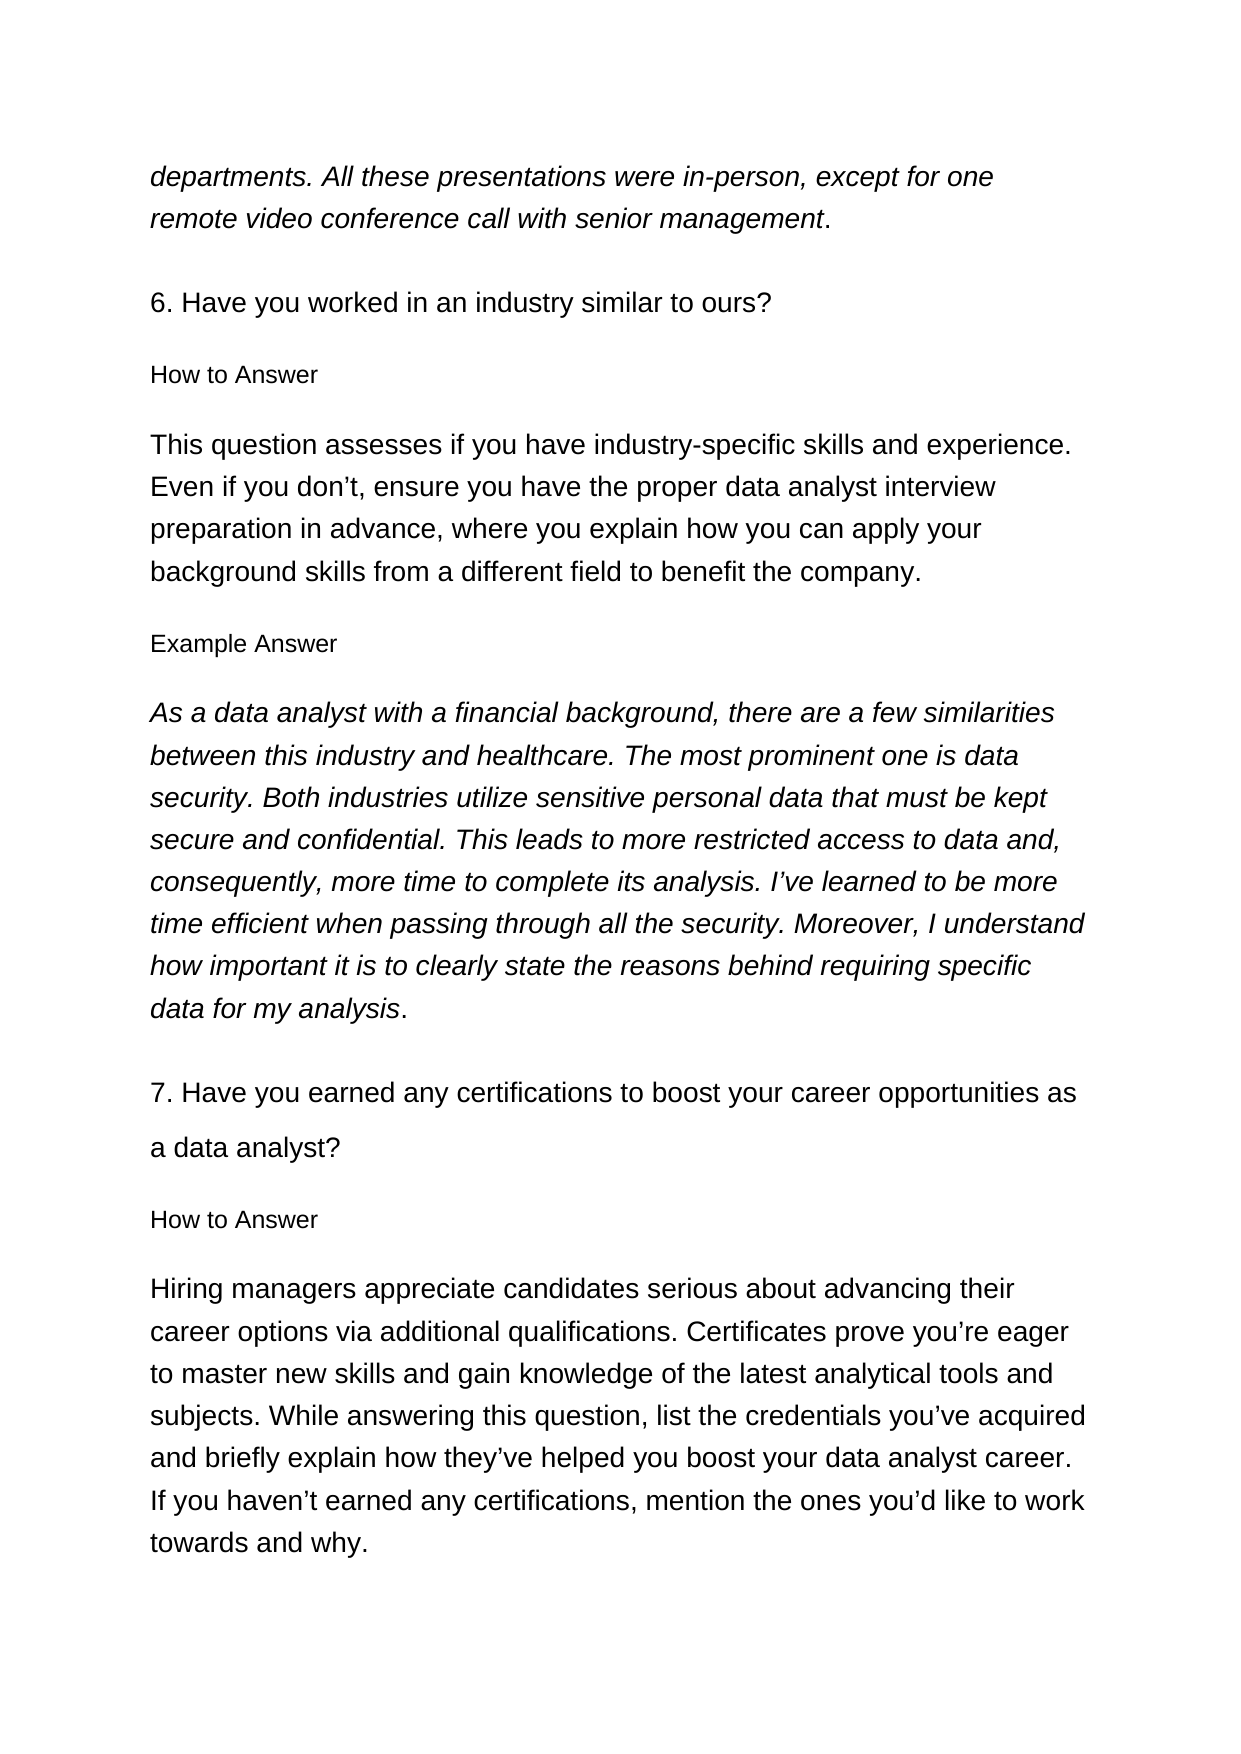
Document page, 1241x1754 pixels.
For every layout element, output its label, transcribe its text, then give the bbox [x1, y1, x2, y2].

text How to Answer [150, 348, 1090, 389]
text As a data analyst with a financial background, there are a few similarities between this industry and healthcare. The most prominent one is data security. Both industries utilize sensitive personal data that must be kept secure and confidential. This leads to more restricted access to data and, consequently, more time to complete its analysis. I’ve learned to be more time efficient when passing through all the security. Moreover, I understand how important it is to clearly state the reasons behind requiring specific data for my analysis. [150, 686, 1090, 1024]
text Example Answer [150, 616, 1090, 657]
text 7. Have you earned any certifications to boost your career opportunities as a data analyst? [150, 1053, 1090, 1163]
text How to Answer [150, 1192, 1090, 1233]
text Hiring managers appreciate candidates serious about advancing their career options via additional qualifications. Certificates prove you’re eager to master new skills and gain knowledge of the latest analytical tools and subjects. While answering this question, list the credentials you’ve acquired and briefly explain how they’ve helped you boost your data analyst career. If you haven’t earned any certifications, mention the ones you’d like to work towards and why. [150, 1263, 1090, 1558]
text 6. Have you worked in an industry similar to ours? [150, 263, 1090, 318]
text This question assesses if you have industry-specific skills and experience. Even if you don’t, ensure you have the proper data analyst interview preparation in advance, where you explain how you can apply your background skills from a different field to benefit the company. [150, 418, 1090, 587]
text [150, 150, 1090, 234]
